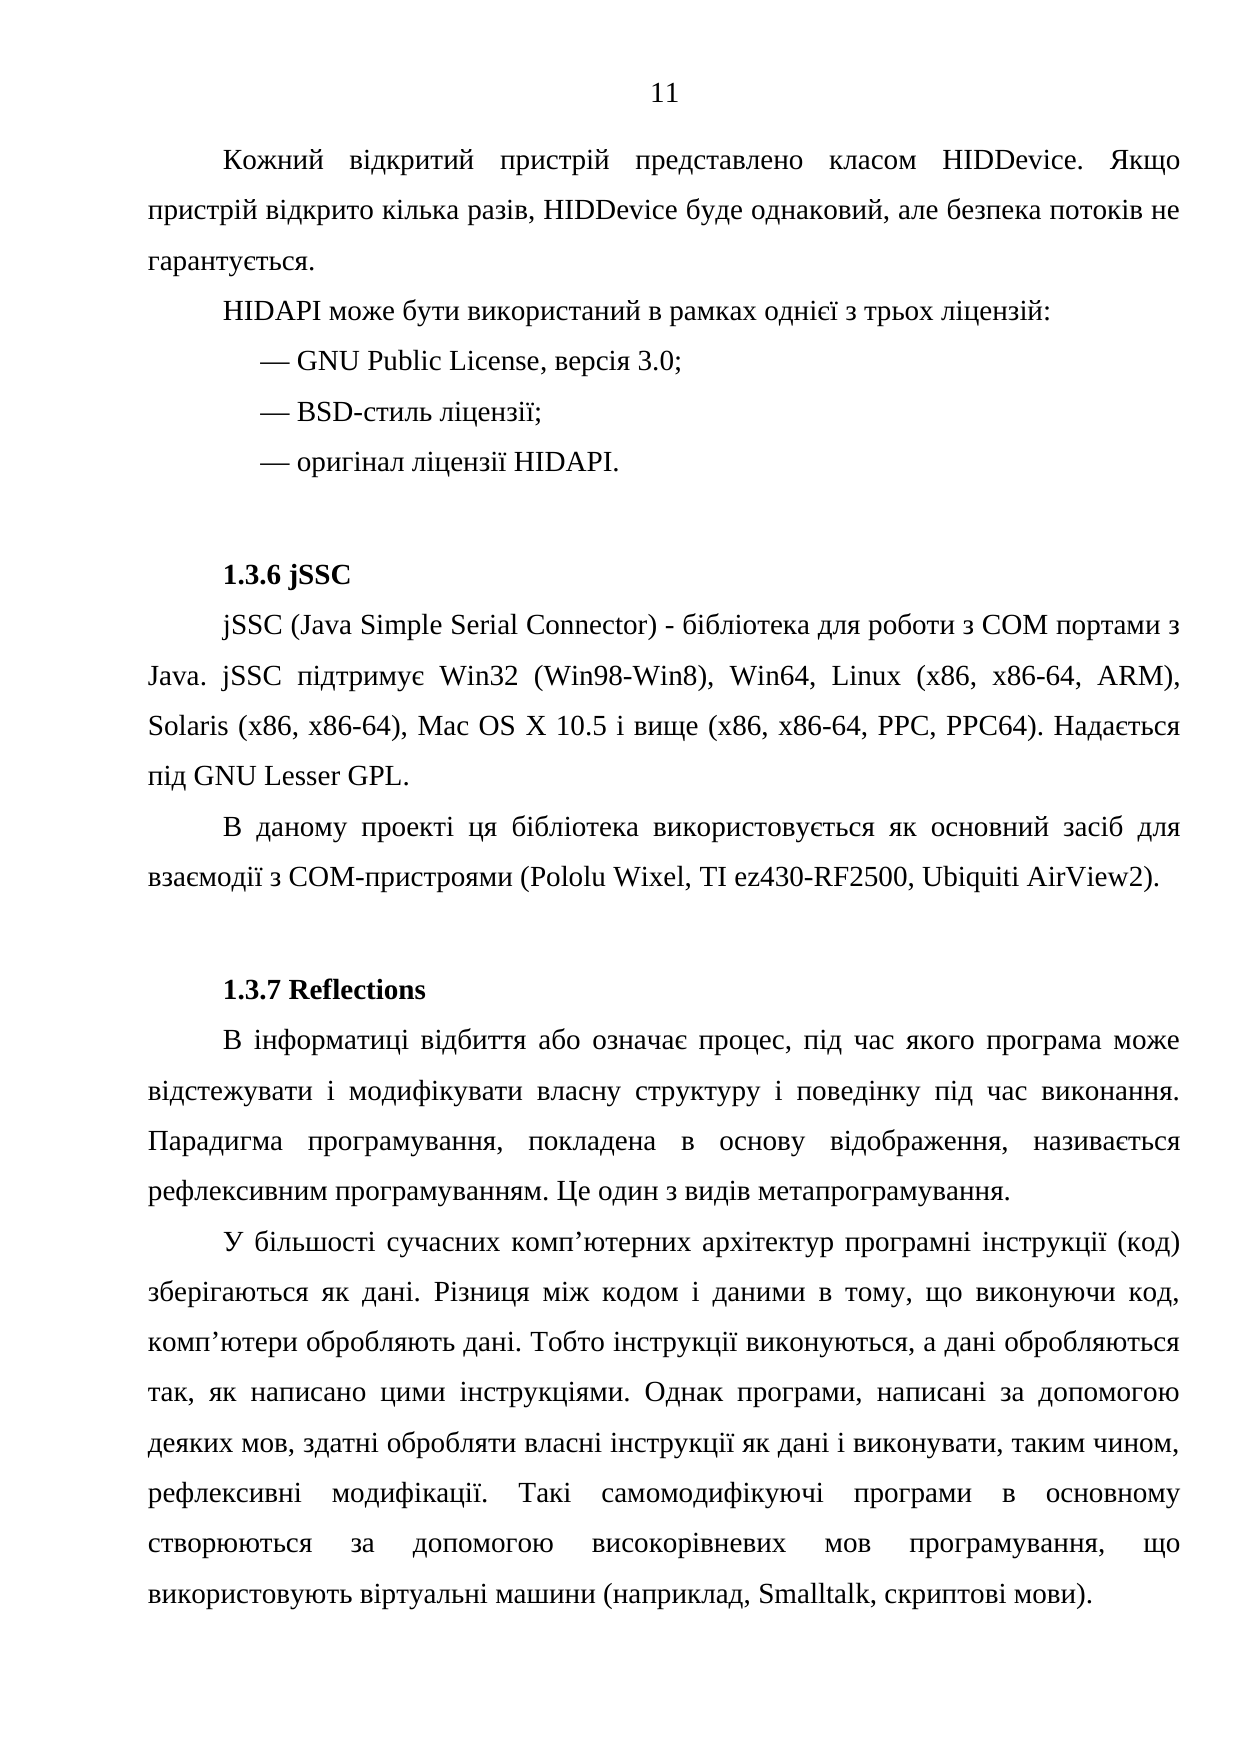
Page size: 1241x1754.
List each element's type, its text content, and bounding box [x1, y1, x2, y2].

text Кожний відкритий пристрій представлено класом HIDDevice. Якщо пристрій відкрито кілька разів, HIDDevice буде однаковий, але безпека потоків не гарантується. [148, 142, 1181, 276]
text GNU Public License, версія 3.0; [260, 343, 1181, 377]
text jSSC (Java Simple Serial Connector) - бібліотека для роботи з COM портами з Java. jSSC підтримує Win32 (Win98-Win8), Win64, Linux (x86, x86-64, ARM), Solaris (x86, x86-64), Mac OS X 10.5 і вище (x86, x86-64, PPC, PPC64). Надається під GNU Lesser GPL. [148, 607, 1181, 792]
text Reflections [223, 972, 1181, 1006]
text jSSC [223, 557, 1181, 591]
text оригінал ліцензії HIDAPI. [260, 444, 1181, 477]
text В інформатиці відбиття або означає процес, під час якого програма може відстежувати і модифікувати власну структуру і поведінку під час виконання. Парадигма програмування, покладена в основу відображення, називається рефлексивним програмуванням. Це один з видів метапрограмування. [148, 1022, 1181, 1207]
text У більшості сучасних комп’ютерних архітектур програмні інструкції (код) зберігаються як дані. Різниця між кодом і даними в тому, що виконуючи код, комп’ютери обробляють дані. Тобто інструкції виконуються, а дані обробляються так, як написано цими інструкціями. Однак програми, написані за допомогою деяких мов, здатні обробляти власні інструкції як дані і виконувати, таким чином, рефлексивні модифікації. Такі самомодифікуючі програми в основному створюються за допомогою високорівневих мов програмування, що використовують віртуальні машини (наприклад, Smalltalk, скриптові мови). [148, 1224, 1181, 1609]
text BSD-стиль ліцензії; [260, 394, 1181, 427]
text HIDAPI може бути використаний в рамках однієї з трьох ліцензій: [148, 293, 1181, 327]
text В даному проекті ця бібліотека використовується як основний засіб для взаємодії з COM-пристроями (Pololu Wixel, TI ez430-RF2500, Ubiquiti AirView2). [148, 809, 1181, 892]
